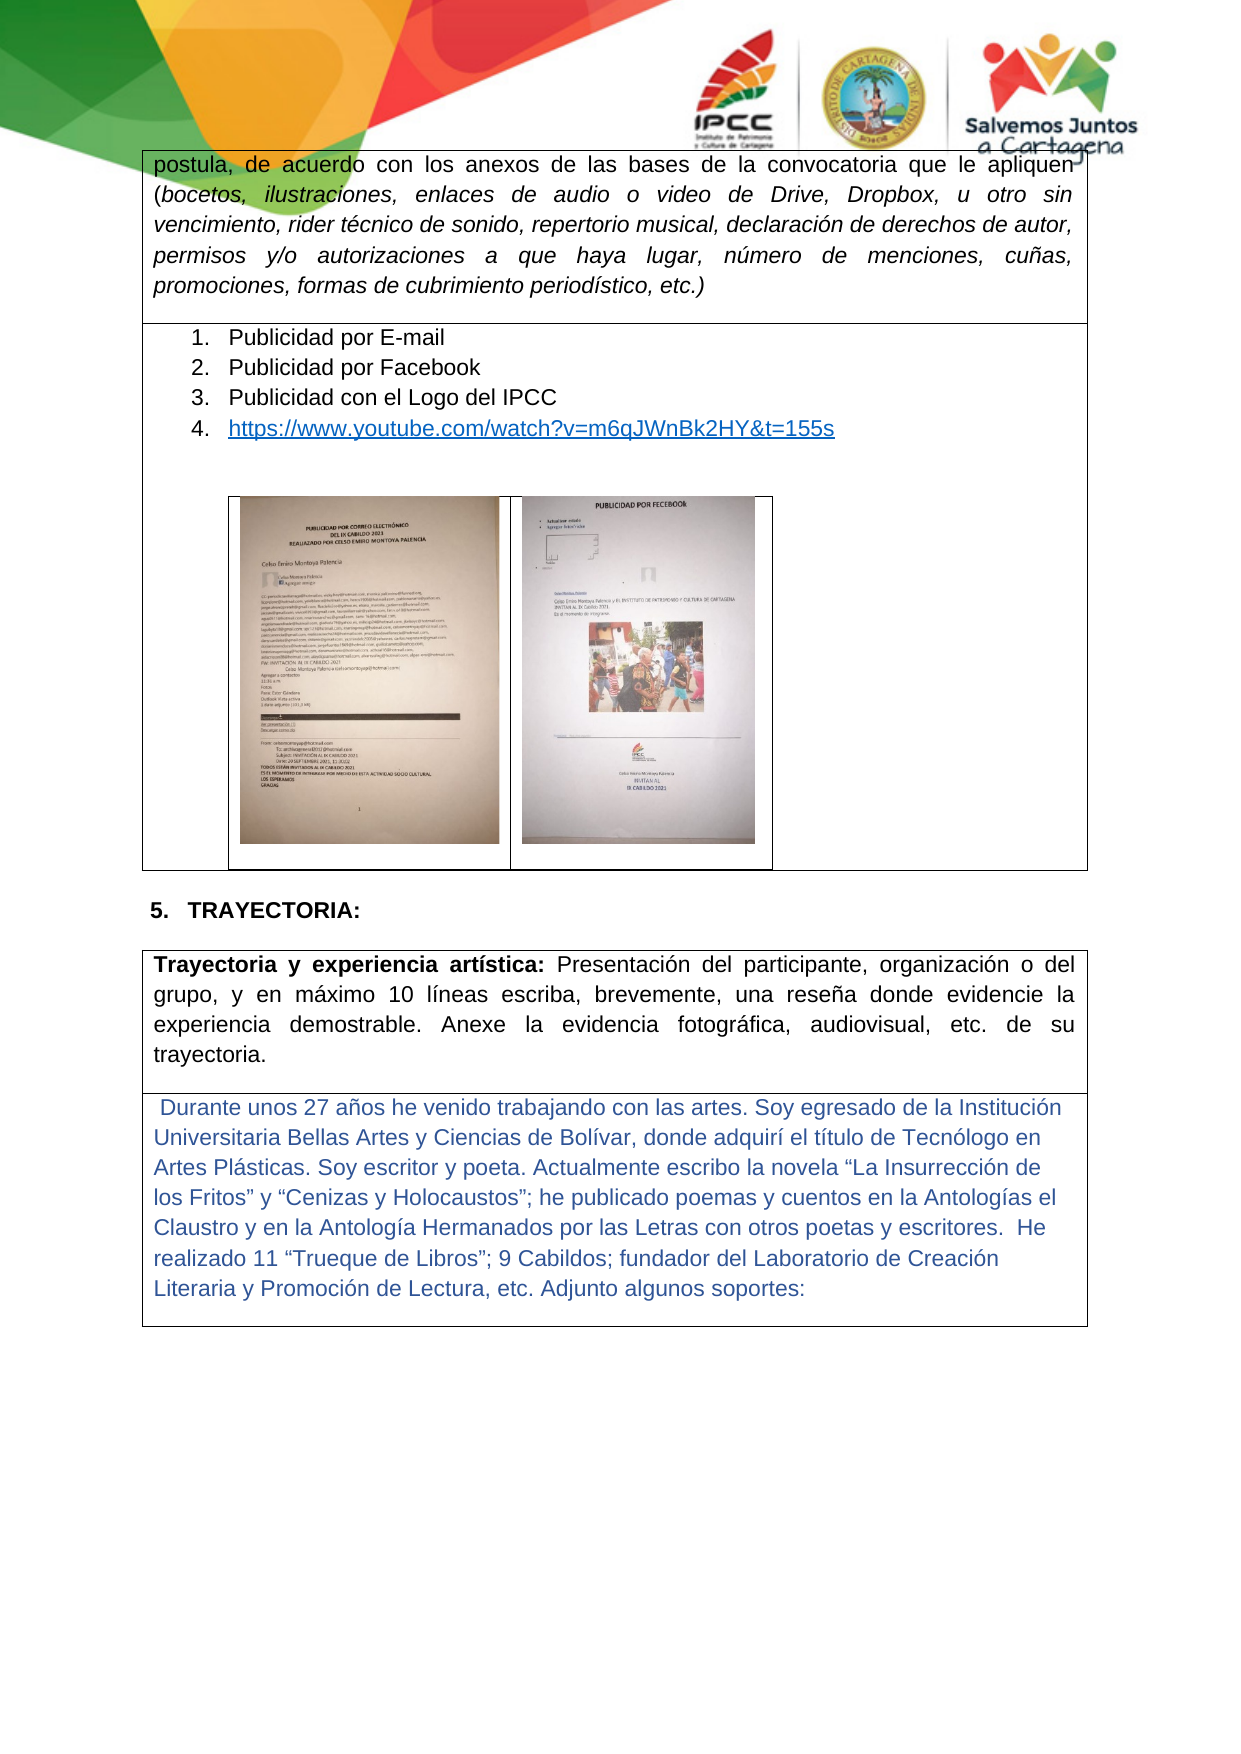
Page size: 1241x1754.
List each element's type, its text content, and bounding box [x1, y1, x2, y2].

table_header Trayectoria y experiencia artística: Presentación del participante, organización o del grupo, y en máximo 10 líneas escriba, brevemente, una reseña donde evidencie la experiencia demostrable. Anexe la evidencia fotográfica, audiovisual, etc. de su trayectoria. [143, 951, 1087, 1092]
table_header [143, 151, 1087, 323]
picture [0, 0, 1212, 218]
table_cell Publicidad por E-mail Publicidad por Facebook Publicidad con el Logo del IPCC https://www.youtube.com/watch?v=m6qJWnBk2HY&t=155s [143, 324, 1087, 869]
picture [522, 496, 755, 844]
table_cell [143, 1094, 1087, 1326]
picture [240, 496, 500, 844]
list TRAYECTORIA: [150, 897, 1128, 923]
